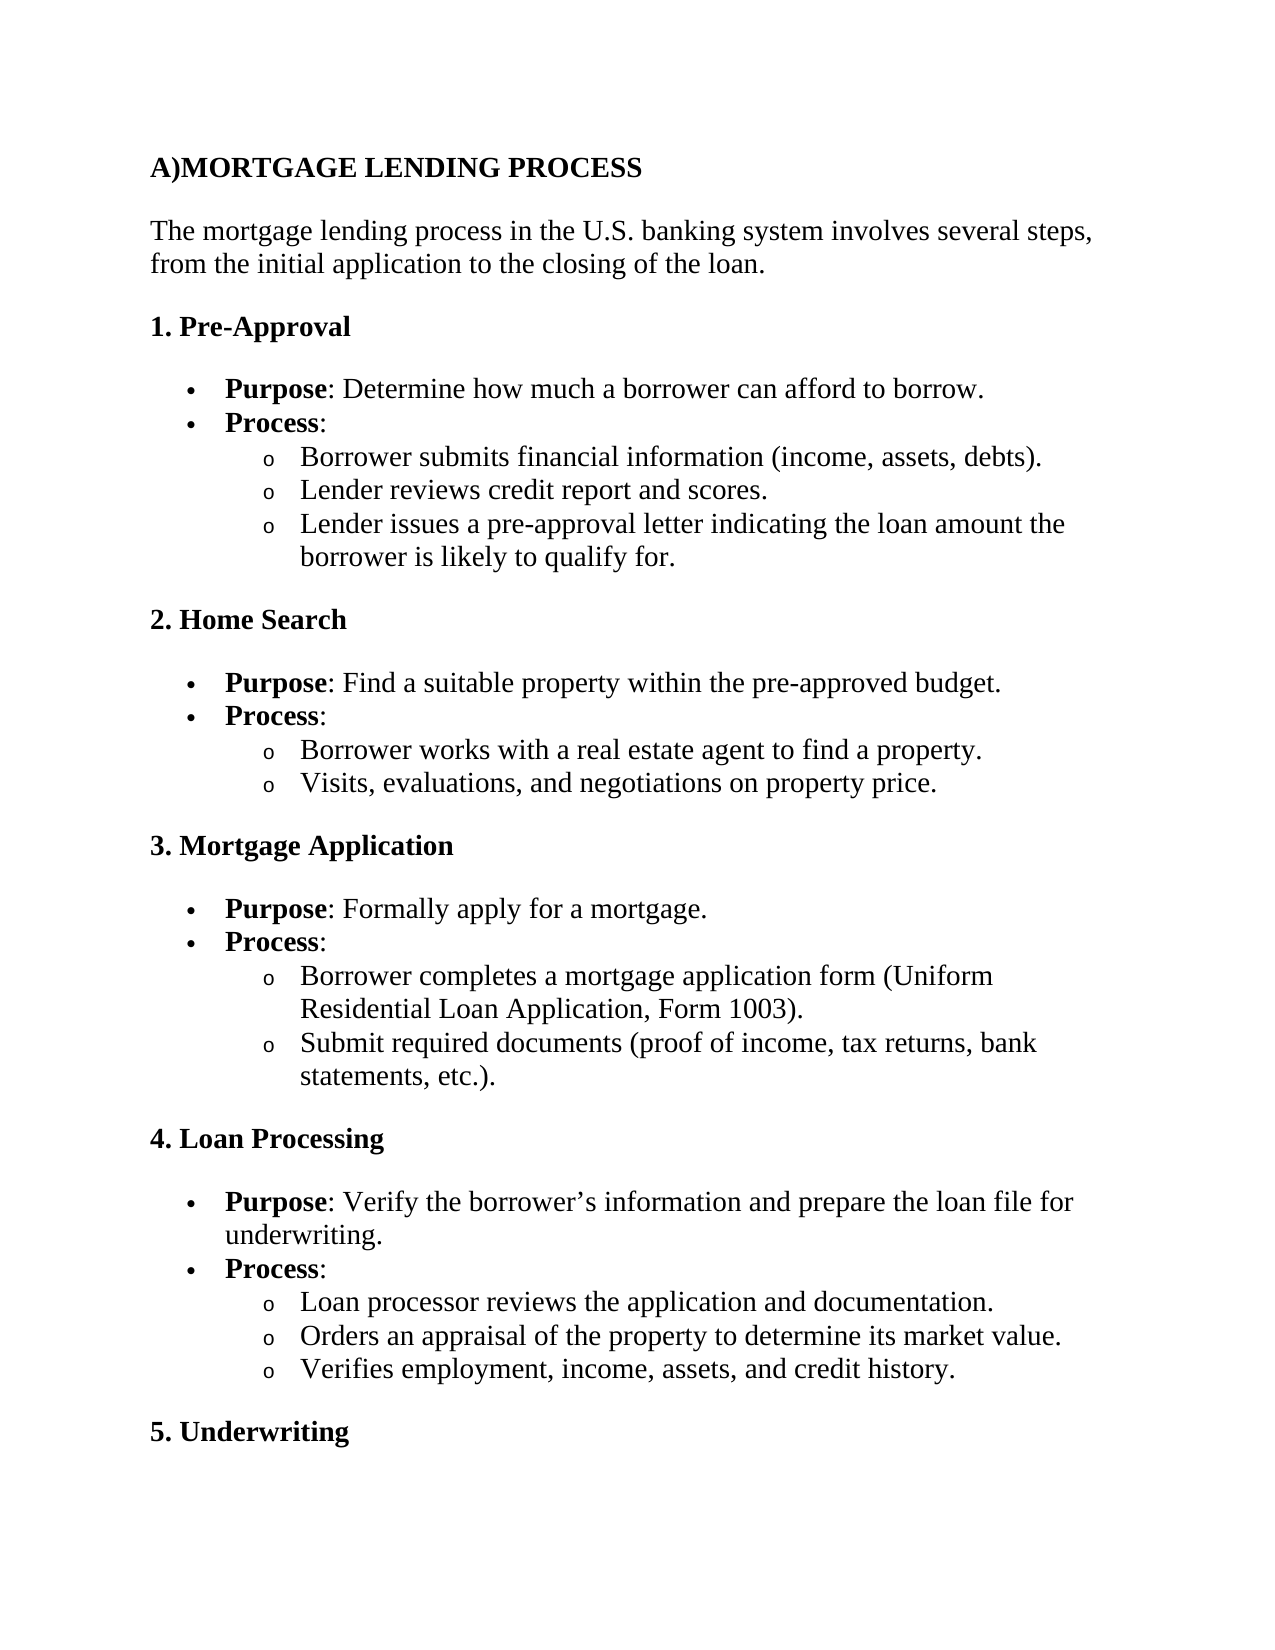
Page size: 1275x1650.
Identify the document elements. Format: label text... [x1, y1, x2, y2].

list Orders an appraisal of the property to determine its market value. [262, 1318, 1125, 1352]
list Purpose: Verify the borrower’s information and prepare the loan file for underwriting. [187, 1184, 1125, 1251]
list Process: [187, 698, 1125, 732]
list Purpose: Formally apply for a mortgage. [187, 891, 1125, 924]
list Purpose: Find a suitable property within the pre-approved budget. [187, 665, 1125, 698]
text A)MORTGAGE LENDING PROCESS [150, 150, 1125, 183]
text 3. Mortgage Application [150, 828, 1125, 862]
list Process: [187, 405, 1125, 439]
list Submit required documents (proof of income, tax returns, bank statements, etc.). [262, 1025, 1125, 1092]
list Borrower completes a mortgage application form (Uniform Residential Loan Application, Form 1003). [262, 958, 1125, 1025]
list Lender reviews credit report and scores. [262, 472, 1125, 506]
text 1. Pre-Approval [150, 309, 1125, 342]
text The mortgage lending process in the U.S. banking system involves several steps, from the initial application to the closing of the loan. [150, 213, 1125, 280]
list Visits, evaluations, and negotiations on property price. [262, 765, 1125, 799]
text 5. Underwriting [150, 1414, 1125, 1448]
list Borrower submits financial information (income, assets, debts). [262, 439, 1125, 472]
text 4. Loan Processing [150, 1121, 1125, 1155]
list Borrower works with a real estate agent to find a property. [262, 732, 1125, 765]
list Loan processor reviews the application and documentation. [262, 1284, 1125, 1318]
list Lender issues a pre-approval letter indicating the loan amount the borrower is likely to qualify for. [262, 506, 1125, 573]
list Process: [187, 924, 1125, 958]
list Verifies employment, income, assets, and credit history. [262, 1352, 1125, 1385]
list Process: [187, 1251, 1125, 1284]
text 2. Home Search [150, 602, 1125, 636]
list Purpose: Determine how much a borrower can afford to borrow. [187, 372, 1125, 405]
